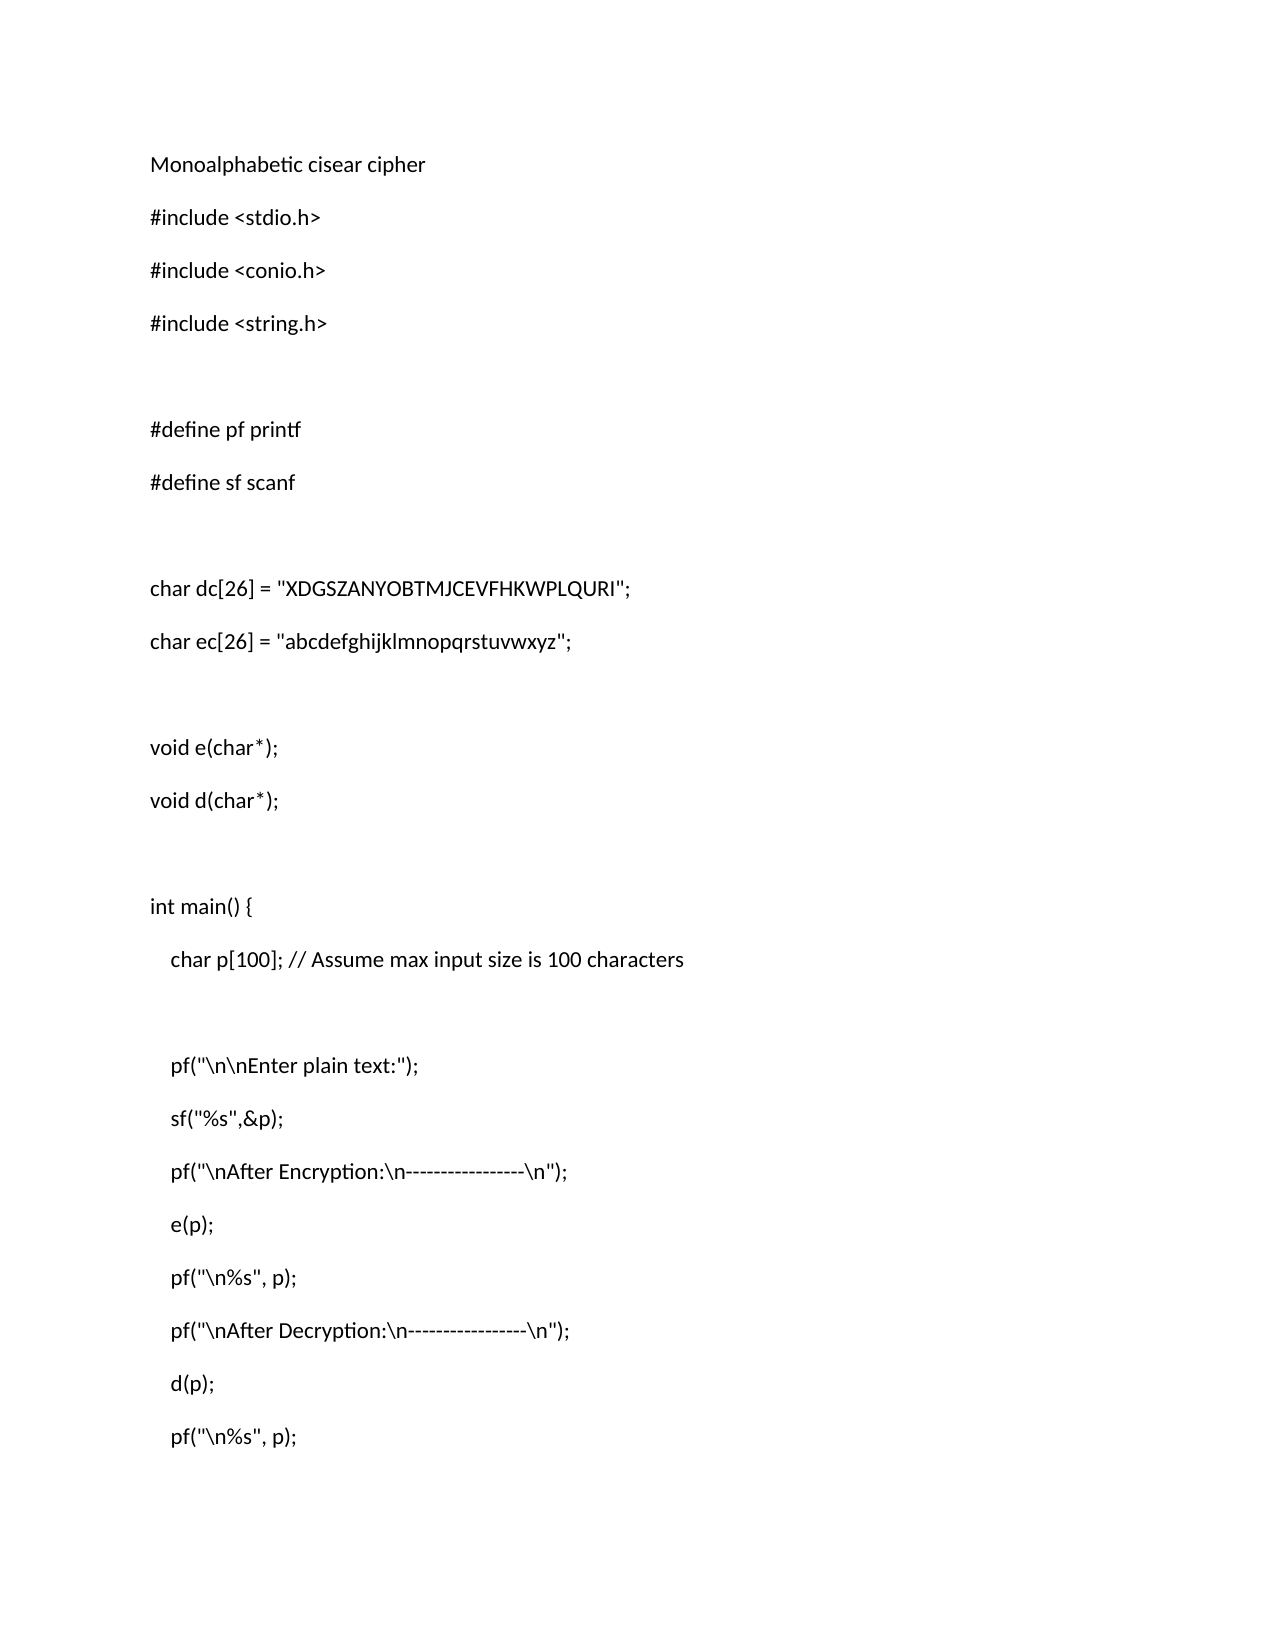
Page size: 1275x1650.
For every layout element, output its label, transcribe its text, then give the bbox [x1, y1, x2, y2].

text #include <conio.h> [150, 256, 1125, 284]
text char p[100]; // Assume max input size is 100 characters [150, 945, 1125, 973]
text e(p); [150, 1210, 1125, 1238]
text sf("%s",&p); [150, 1104, 1125, 1132]
text #include <stdio.h> [150, 203, 1125, 231]
text #define pf printf [150, 415, 1125, 443]
text #define sf scanf [150, 468, 1125, 496]
text void e(char*); [150, 733, 1125, 761]
text char ec[26] = "abcdefghijklmnopqrstuvwxyz"; [150, 627, 1125, 655]
text int main() { [150, 892, 1125, 920]
text #include <string.h> [150, 309, 1125, 337]
text pf("\n%s", p); [150, 1422, 1125, 1451]
text d(p); [150, 1369, 1125, 1397]
text pf("\n\nEnter plain text:"); [150, 1051, 1125, 1079]
text Monoalphabetic cisear cipher [150, 150, 1125, 178]
text void d(char*); [150, 786, 1125, 814]
text pf("\nAfter Decryption:\n-----------------\n"); [150, 1316, 1125, 1344]
text pf("\n%s", p); [150, 1263, 1125, 1291]
text pf("\nAfter Encryption:\n-----------------\n"); [150, 1157, 1125, 1185]
text char dc[26] = "XDGSZANYOBTMJCEVFHKWPLQURI"; [150, 574, 1125, 602]
